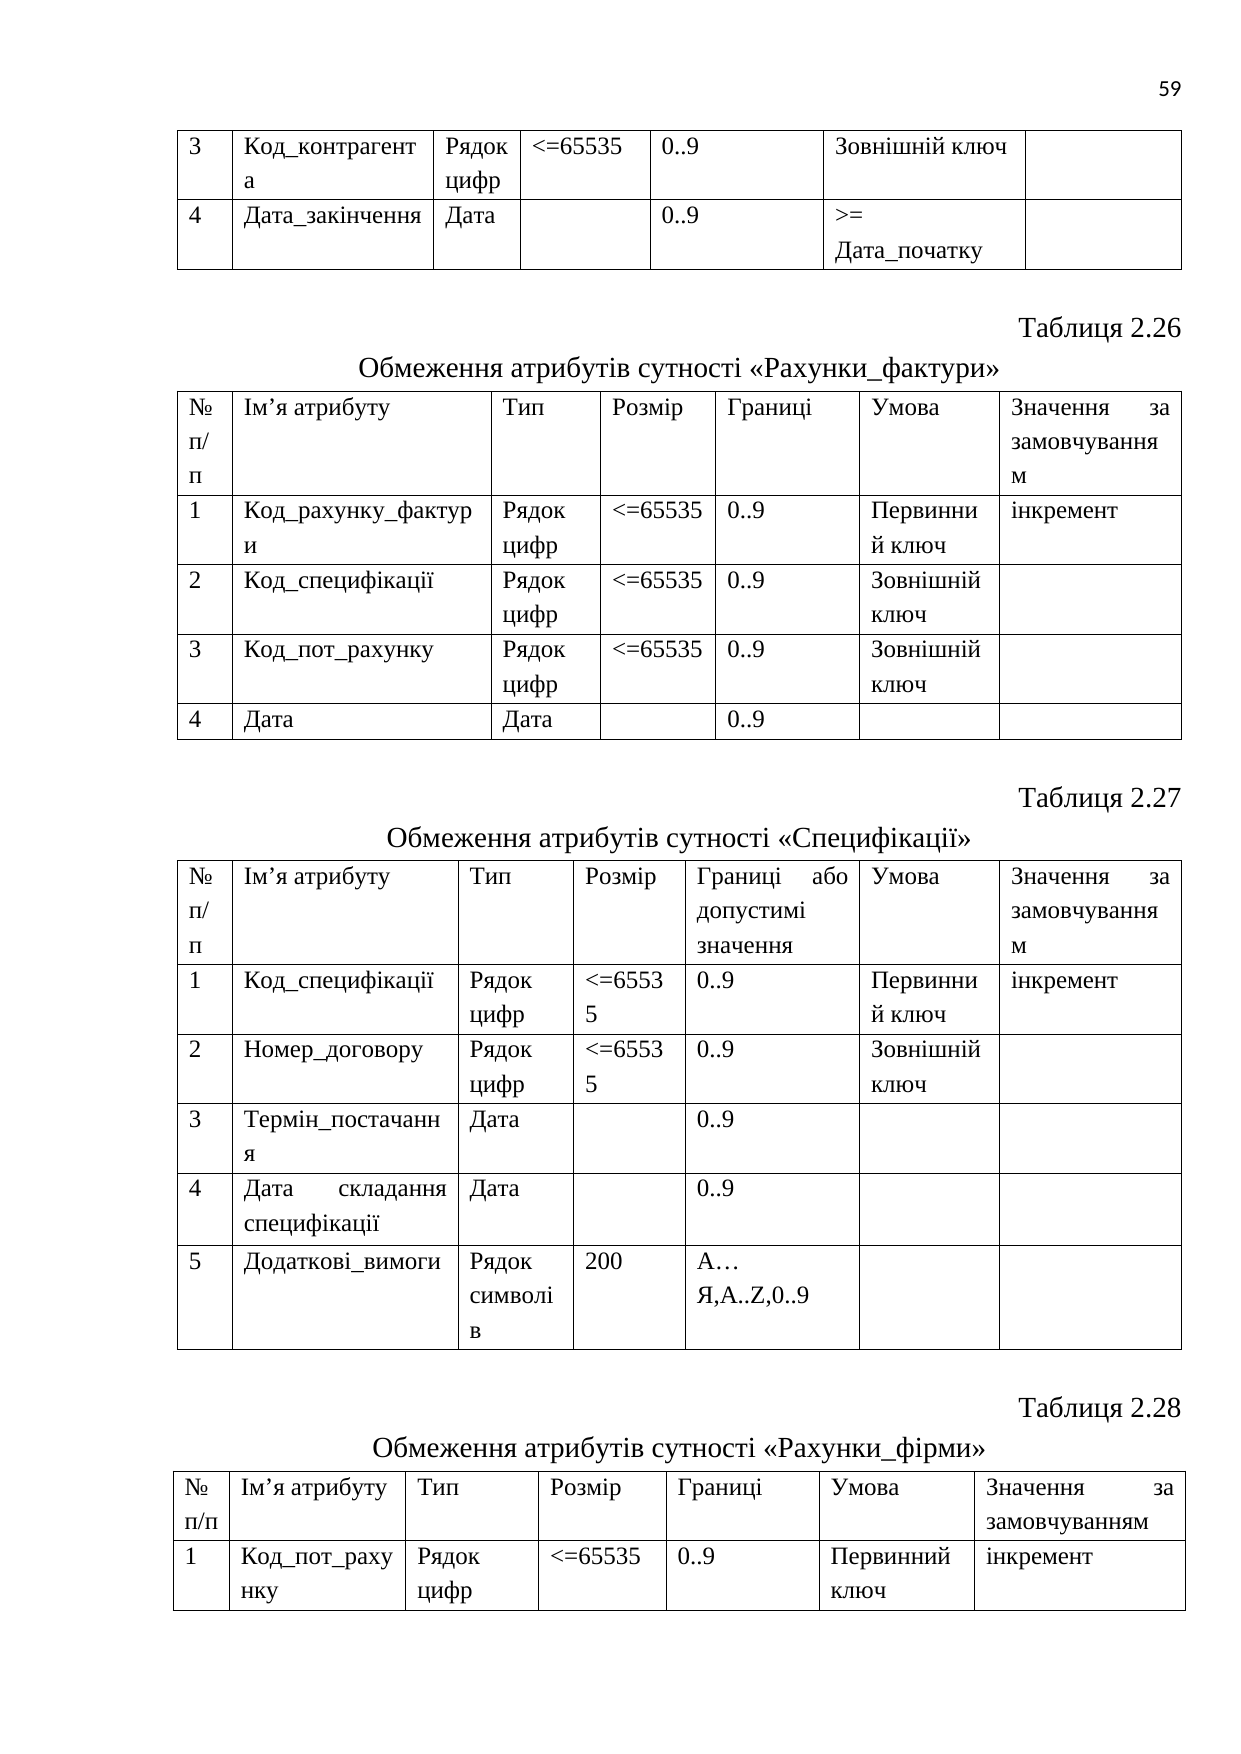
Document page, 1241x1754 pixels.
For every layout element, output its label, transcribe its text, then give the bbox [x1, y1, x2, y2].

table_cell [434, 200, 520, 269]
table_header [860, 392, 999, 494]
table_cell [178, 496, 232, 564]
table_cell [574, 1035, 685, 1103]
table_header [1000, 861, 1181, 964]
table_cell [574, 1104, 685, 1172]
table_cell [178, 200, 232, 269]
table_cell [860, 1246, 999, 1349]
text Обмеження атрибутів сутності «Специфікації» [177, 820, 1181, 853]
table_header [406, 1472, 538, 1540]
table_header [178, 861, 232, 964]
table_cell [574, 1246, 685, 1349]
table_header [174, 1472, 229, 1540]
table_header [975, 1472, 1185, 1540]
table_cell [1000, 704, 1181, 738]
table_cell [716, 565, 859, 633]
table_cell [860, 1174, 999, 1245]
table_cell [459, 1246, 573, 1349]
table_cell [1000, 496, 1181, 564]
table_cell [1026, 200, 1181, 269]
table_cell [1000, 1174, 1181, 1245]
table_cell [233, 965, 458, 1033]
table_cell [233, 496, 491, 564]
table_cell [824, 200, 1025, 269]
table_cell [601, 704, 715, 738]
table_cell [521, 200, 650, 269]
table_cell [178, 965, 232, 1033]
text Таблиця 2.26 [177, 310, 1181, 344]
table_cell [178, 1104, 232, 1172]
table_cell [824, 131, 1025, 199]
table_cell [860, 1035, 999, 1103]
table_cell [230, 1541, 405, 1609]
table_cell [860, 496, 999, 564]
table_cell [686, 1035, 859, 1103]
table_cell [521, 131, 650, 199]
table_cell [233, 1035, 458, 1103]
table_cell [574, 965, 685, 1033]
text Обмеження атрибутів сутності «Рахунки_фірми» [177, 1430, 1181, 1464]
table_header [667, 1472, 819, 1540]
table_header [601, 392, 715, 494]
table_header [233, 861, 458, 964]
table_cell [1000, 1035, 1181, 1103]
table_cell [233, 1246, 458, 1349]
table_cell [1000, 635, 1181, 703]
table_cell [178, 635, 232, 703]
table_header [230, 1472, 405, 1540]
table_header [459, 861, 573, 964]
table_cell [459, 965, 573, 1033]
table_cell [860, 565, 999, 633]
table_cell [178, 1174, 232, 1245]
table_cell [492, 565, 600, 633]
text Таблиця 2.28 [177, 1390, 1181, 1424]
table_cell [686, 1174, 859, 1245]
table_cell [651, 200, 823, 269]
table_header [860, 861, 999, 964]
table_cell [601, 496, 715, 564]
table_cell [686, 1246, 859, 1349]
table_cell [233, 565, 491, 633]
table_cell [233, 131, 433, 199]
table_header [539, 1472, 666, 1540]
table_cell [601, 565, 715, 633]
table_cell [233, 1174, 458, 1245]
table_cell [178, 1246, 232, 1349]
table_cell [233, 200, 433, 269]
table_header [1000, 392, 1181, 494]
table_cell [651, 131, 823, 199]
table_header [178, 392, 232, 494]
text Таблиця 2.27 [177, 780, 1181, 813]
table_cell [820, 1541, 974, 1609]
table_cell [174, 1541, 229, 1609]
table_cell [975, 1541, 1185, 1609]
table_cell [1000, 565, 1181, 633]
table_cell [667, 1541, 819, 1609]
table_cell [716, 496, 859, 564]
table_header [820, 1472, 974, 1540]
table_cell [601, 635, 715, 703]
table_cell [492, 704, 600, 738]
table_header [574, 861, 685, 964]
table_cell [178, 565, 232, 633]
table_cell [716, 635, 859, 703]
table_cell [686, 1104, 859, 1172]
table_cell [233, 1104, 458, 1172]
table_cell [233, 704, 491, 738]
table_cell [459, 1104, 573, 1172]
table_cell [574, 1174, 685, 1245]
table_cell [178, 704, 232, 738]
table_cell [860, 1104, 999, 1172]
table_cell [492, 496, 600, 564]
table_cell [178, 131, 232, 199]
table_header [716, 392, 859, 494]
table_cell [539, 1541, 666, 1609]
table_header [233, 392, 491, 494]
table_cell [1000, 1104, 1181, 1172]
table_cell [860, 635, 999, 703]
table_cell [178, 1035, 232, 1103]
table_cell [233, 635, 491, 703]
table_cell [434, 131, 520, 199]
text Обмеження атрибутів сутності «Рахунки_фактури» [177, 350, 1181, 384]
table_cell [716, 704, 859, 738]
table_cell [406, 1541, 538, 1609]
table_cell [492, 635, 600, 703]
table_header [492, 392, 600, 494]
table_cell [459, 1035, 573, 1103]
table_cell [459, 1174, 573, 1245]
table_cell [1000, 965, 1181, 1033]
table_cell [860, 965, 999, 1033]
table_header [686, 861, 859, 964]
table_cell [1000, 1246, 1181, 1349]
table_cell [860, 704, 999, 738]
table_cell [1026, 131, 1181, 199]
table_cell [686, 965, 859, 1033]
